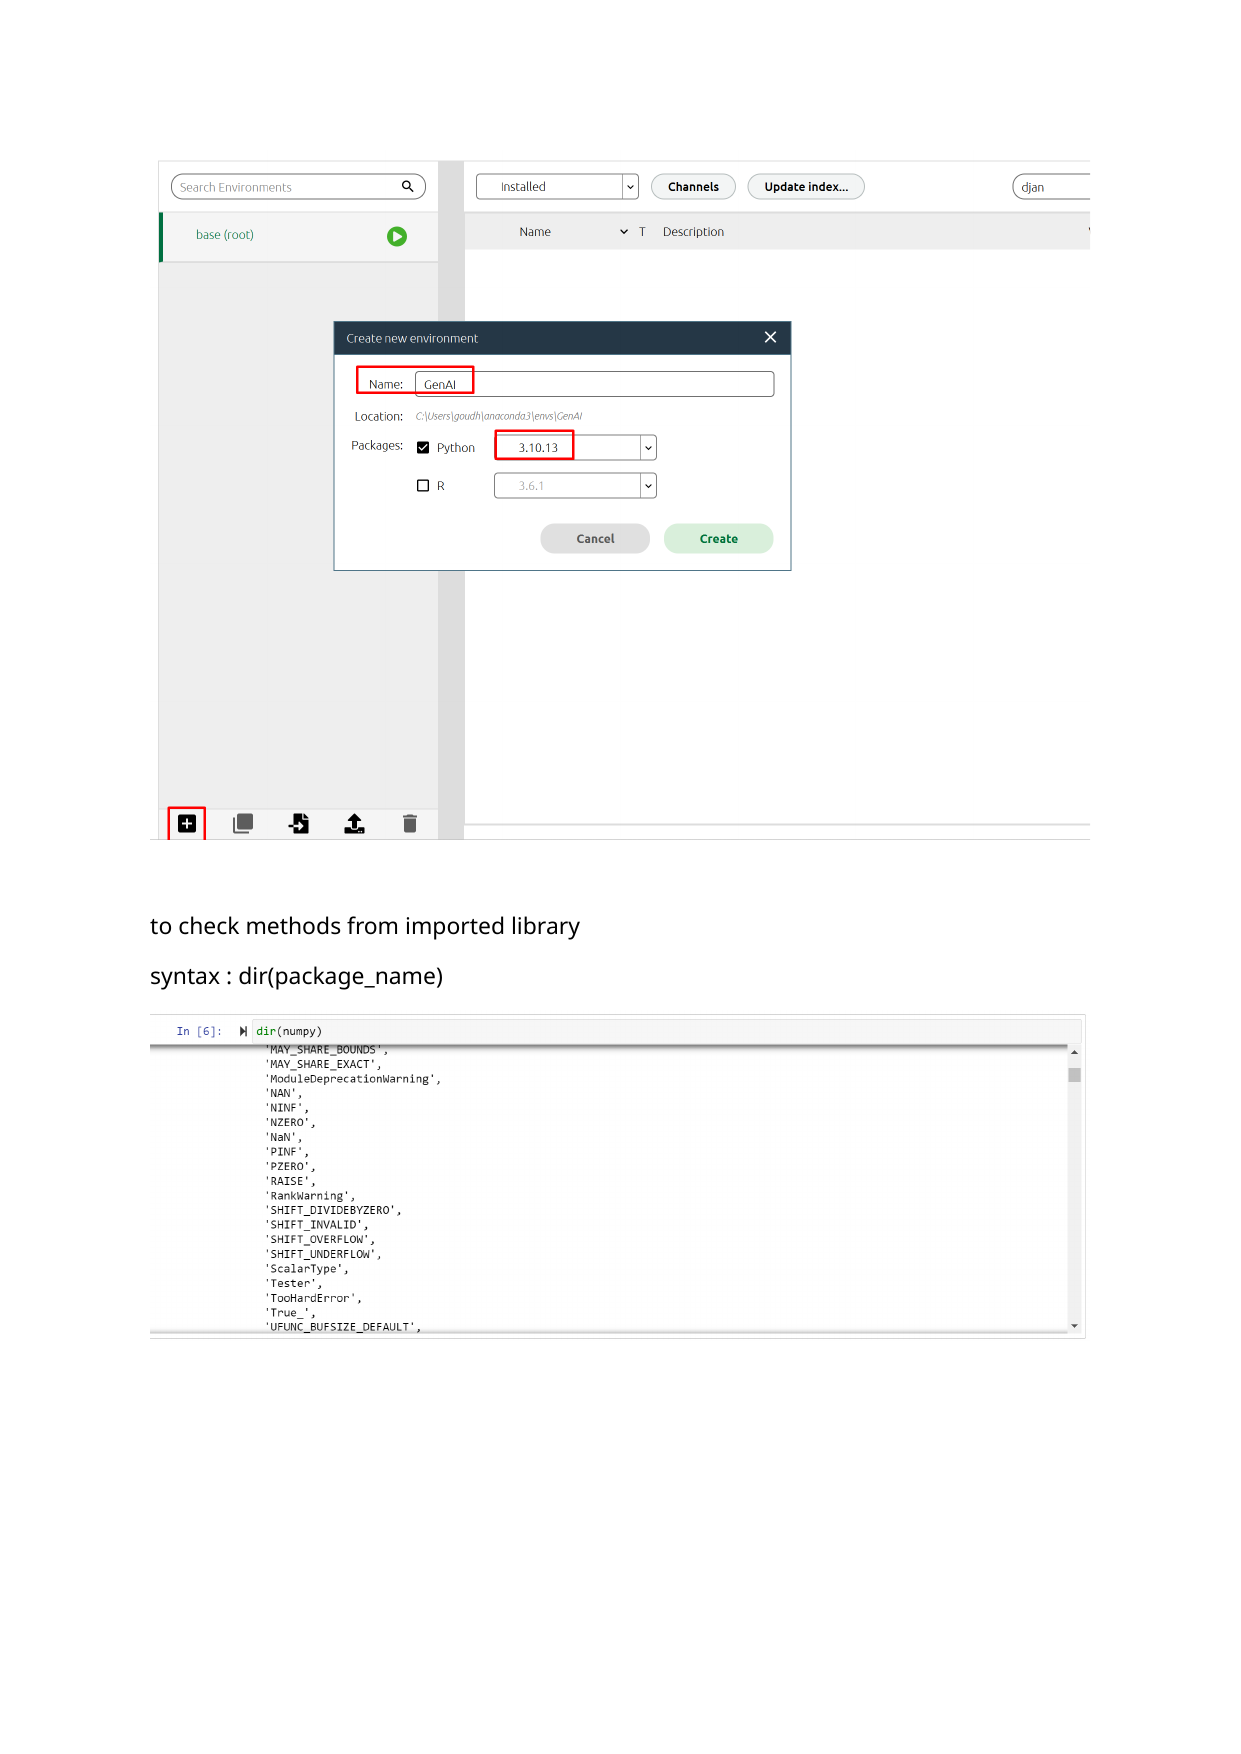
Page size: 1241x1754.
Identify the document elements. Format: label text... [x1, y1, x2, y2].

text to check methods from imported library [150, 909, 1090, 941]
picture [150, 1010, 1091, 1341]
picture [150, 150, 1091, 840]
text syntax : dir(package_name) [150, 960, 1090, 991]
